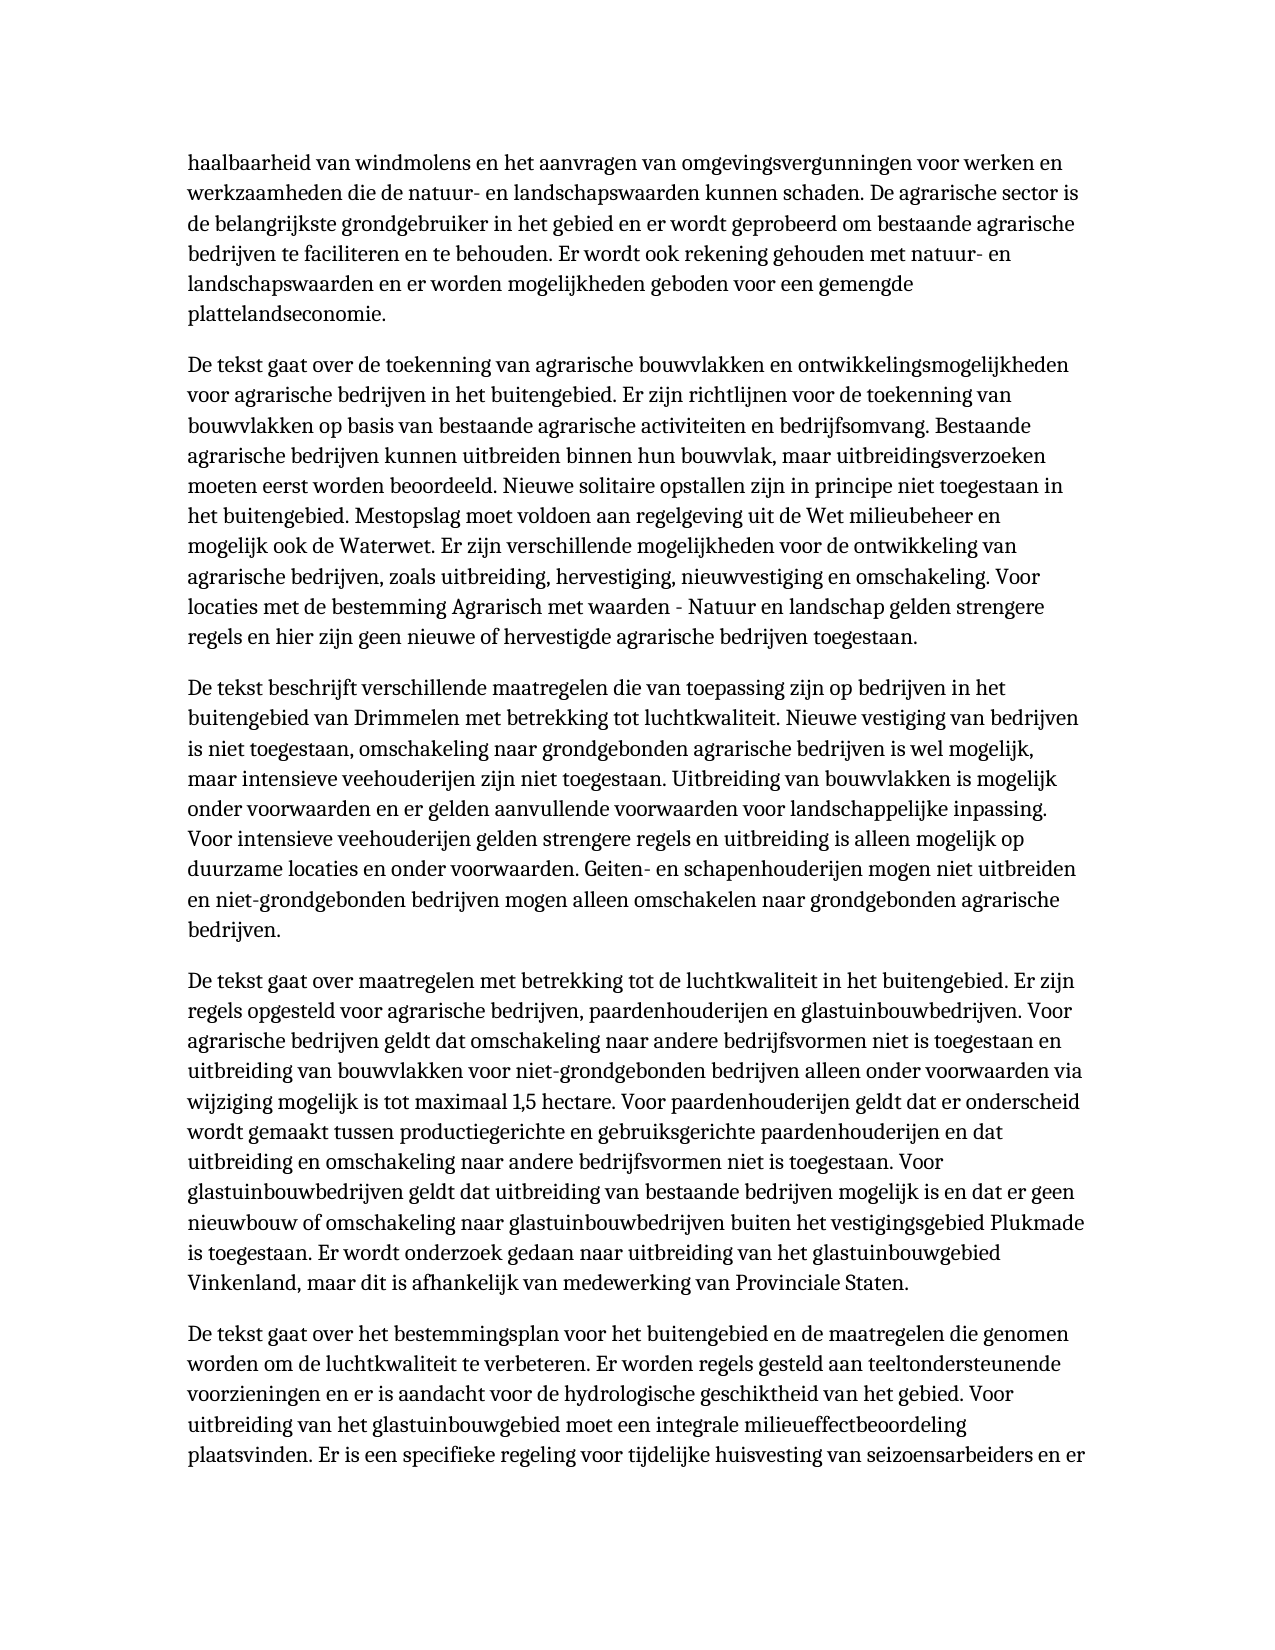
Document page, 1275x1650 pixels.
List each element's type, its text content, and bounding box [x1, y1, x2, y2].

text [187, 1321, 1087, 1468]
text De tekst gaat over de toekenning van agrarische bouwvlakken en ontwikkelingsmogelijkheden voor agrarische bedrijven in het buitengebied. Er zijn richtlijnen voor de toekenning van bouwvlakken op basis van bestaande agrarische activiteiten en bedrijfsomvang. Bestaande agrarische bedrijven kunnen uitbreiden binnen hun bouwvlak, maar uitbreidingsverzoeken moeten eerst worden beoordeeld. Nieuwe solitaire opstallen zijn in principe niet toegestaan in het buitengebied. Mestopslag moet voldoen aan regelgeving uit de Wet milieubeheer en mogelijk ook de Waterwet. Er zijn verschillende mogelijkheden voor de ontwikkeling van agrarische bedrijven, zoals uitbreiding, hervestiging, nieuwvestiging en omschakeling. Voor locaties met de bestemming Agrarisch met waarden - Natuur en landschap gelden strengere regels en hier zijn geen nieuwe of hervestigde agrarische bedrijven toegestaan. [187, 352, 1087, 650]
text De tekst beschrijft verschillende maatregelen die van toepassing zijn op bedrijven in het buitengebied van Drimmelen met betrekking tot luchtkwaliteit. Nieuwe vestiging van bedrijven is niet toegestaan, omschakeling naar grondgebonden agrarische bedrijven is wel mogelijk, maar intensieve veehouderijen zijn niet toegestaan. Uitbreiding van bouwvlakken is mogelijk onder voorwaarden en er gelden aanvullende voorwaarden voor landschappelijke inpassing. Voor intensieve veehouderijen gelden strengere regels en uitbreiding is alleen mogelijk op duurzame locaties en onder voorwaarden. Geiten- en schapenhouderijen mogen niet uitbreiden en niet-grondgebonden bedrijven mogen alleen omschakelen naar grondgebonden agrarische bedrijven. [187, 675, 1087, 943]
text De tekst gaat over maatregelen met betrekking tot de luchtkwaliteit in het buitengebied. Er zijn regels opgesteld voor agrarische bedrijven, paardenhouderijen en glastuinbouwbedrijven. Voor agrarische bedrijven geldt dat omschakeling naar andere bedrijfsvormen niet is toegestaan en uitbreiding van bouwvlakken voor niet-grondgebonden bedrijven alleen onder voorwaarden via wijziging mogelijk is tot maximaal 1,5 hectare. Voor paardenhouderijen geldt dat er onderscheid wordt gemaakt tussen productiegerichte en gebruiksgerichte paardenhouderijen en dat uitbreiding en omschakeling naar andere bedrijfsvormen niet is toegestaan. Voor glastuinbouwbedrijven geldt dat uitbreiding van bestaande bedrijven mogelijk is en dat er geen nieuwbouw of omschakeling naar glastuinbouwbedrijven buiten het vestigingsgebied Plukmade is toegestaan. Er wordt onderzoek gedaan naar uitbreiding van het glastuinbouwgebied Vinkenland, maar dit is afhankelijk van medewerking van Provinciale Staten. [187, 968, 1087, 1296]
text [187, 150, 1087, 327]
